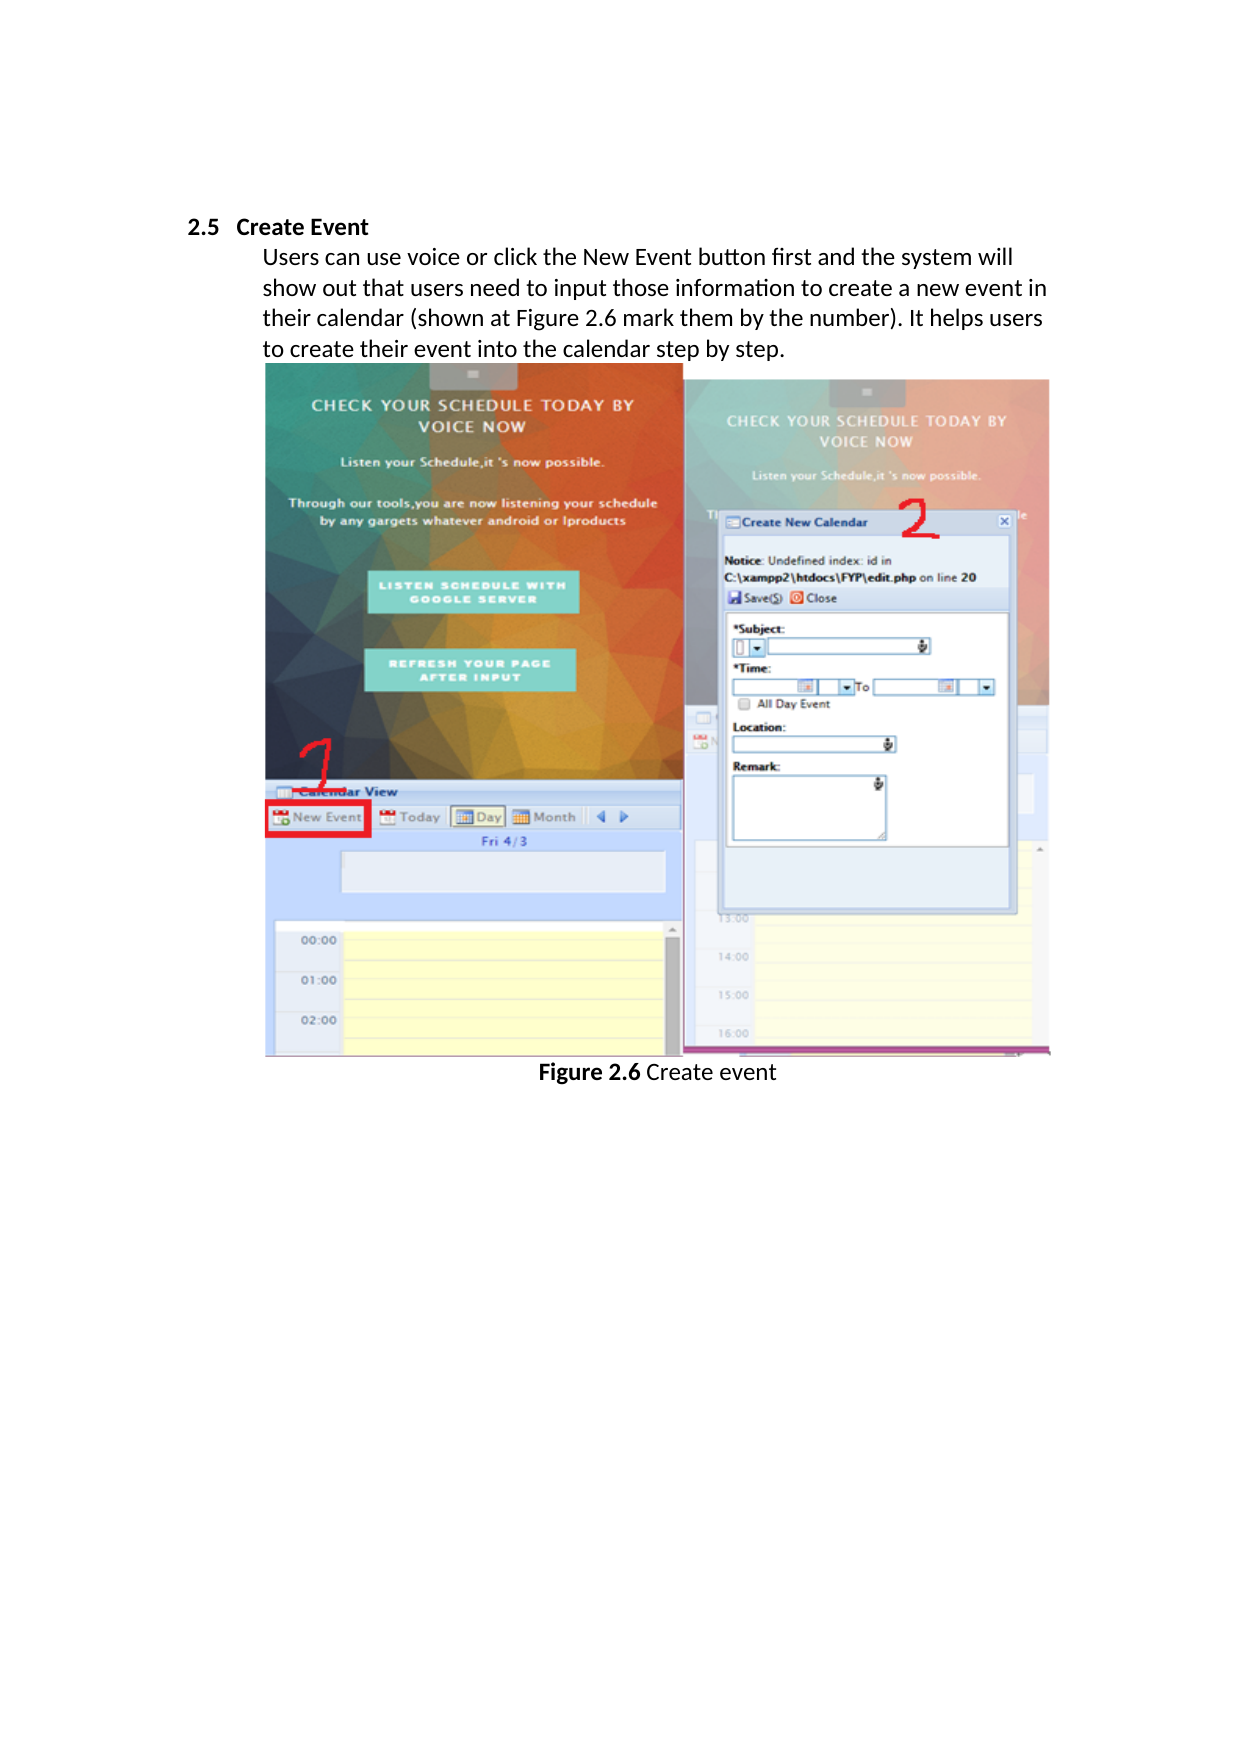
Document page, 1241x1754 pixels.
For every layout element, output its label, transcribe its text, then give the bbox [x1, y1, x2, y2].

picture [264, 363, 1051, 1057]
text Figure 2.6 Create event [262, 1057, 1053, 1087]
text 2.5 Create Event [187, 211, 1053, 242]
text Users can use voice or click the New Event button first and the system will show out that users need to input those information to create a new event in their calendar (shown at Figure 2.6 mark them by the number). It helps users to create their event into the calendar step by step. [262, 242, 1053, 364]
